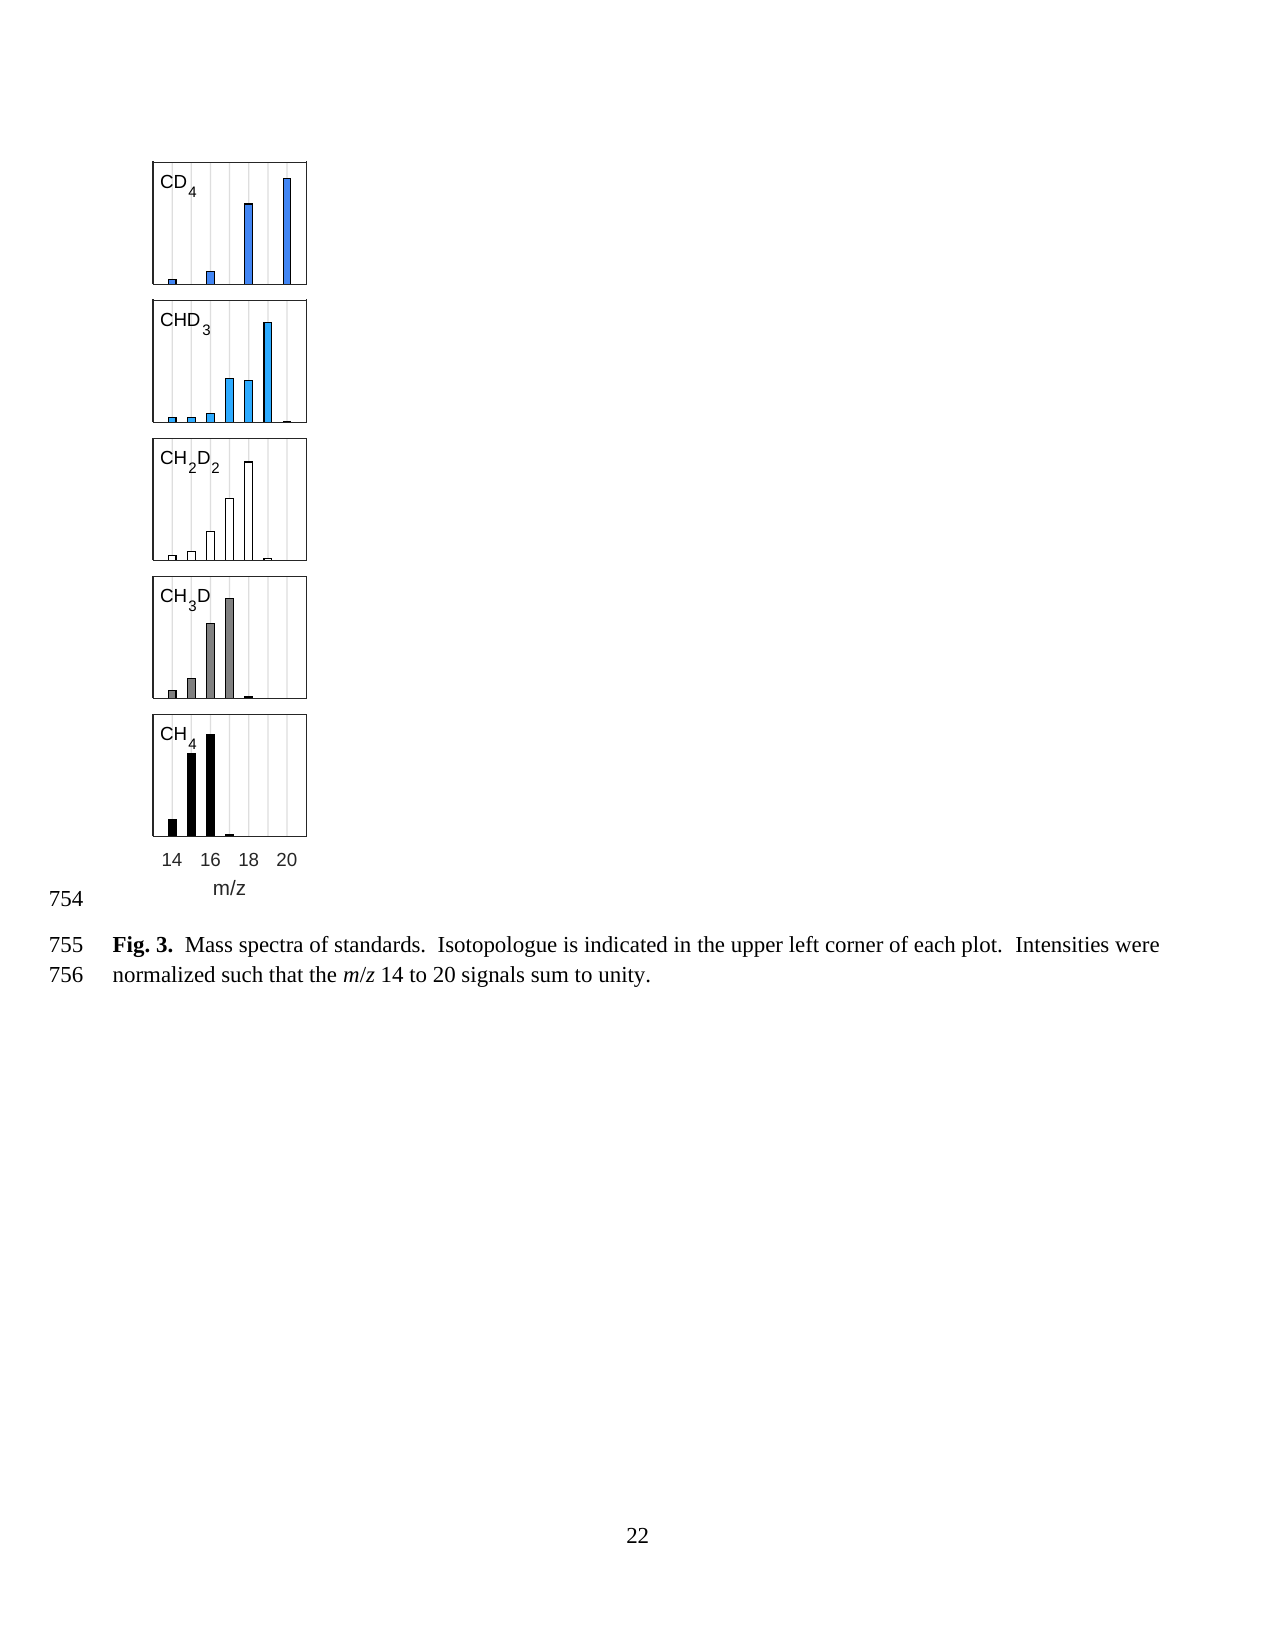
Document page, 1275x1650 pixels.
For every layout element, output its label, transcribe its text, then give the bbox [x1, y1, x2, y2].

text Fig. 3. Mass spectra of standards. Isotopologue is indicated in the upper left corner of each plot. Intensities were normalized such that the m/z 14 to 20 signals sum to unity. [112, 931, 1162, 987]
